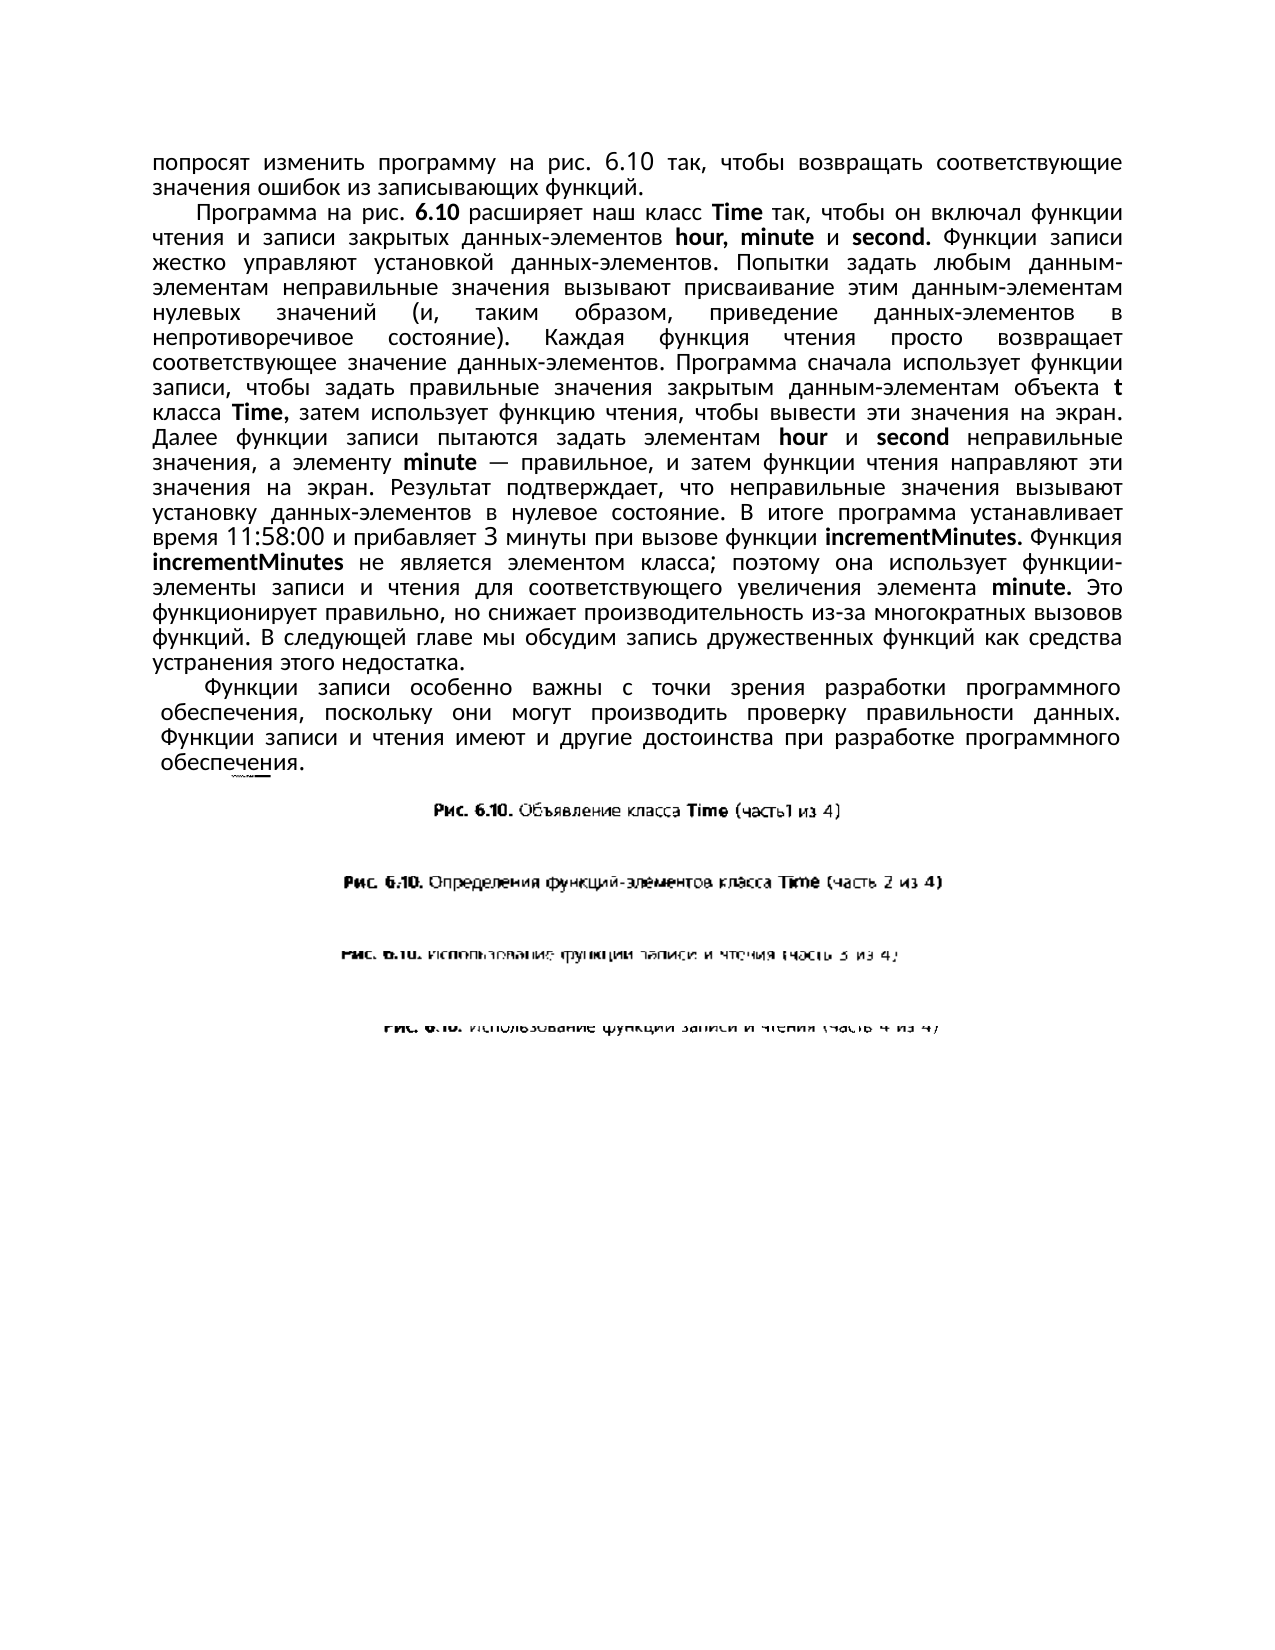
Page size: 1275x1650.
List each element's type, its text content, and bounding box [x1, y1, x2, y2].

text Функции записи особенно важны с точки зрения разработки программного обеспечения, поскольку они могут производить проверку правильности данных. Функции записи и чтения имеют и другие достоинства при разработке программного обеспечения. [160, 675, 1121, 775]
text Программа на рис. 6.10 расширяет наш класс Time так, чтобы он включал функции чтения и записи закрытых данных-элементов hour, minute и second. Функции записи жестко управляют установкой данных-элементов. Попытки задать любым данным-элементам неправильные значения вызывают присваивание этим данным-элементам нулевых значений (и, таким образом, приведение данных-элементов в непротиворечивое состояние). Каждая функция чтения просто возвращает соответствующее значение данных-элементов. Программа сначала использует функции записи, чтобы задать правильные значения закрытым данным-элементам объекта t класса Time, затем использует функцию чтения, чтобы вывести эти значения на экран. Далее функции записи пытаются задать элементам hour и second неправильные значения, а элементу minute — правильное, и затем функции чтения направляют эти значения на экран. Результат подтверждает, что неправильные значения вызывают установку данных-элементов в нулевое состояние. В итоге программа устанавливает время 11:58:00 и прибавляет 3 минуты при вызове функции incrementMinutes. Функция incrementMinutes не является элементом класса; поэтому она использует функции-элементы записи и чтения для соответствующего увеличения элемента minute. Это функционирует правильно, но снижает производительность из-за многократных вызовов функций. В следующей главе мы обсудим запись дружественных функций как средства устранения этого недостатка. [152, 200, 1123, 675]
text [152, 150, 1123, 200]
